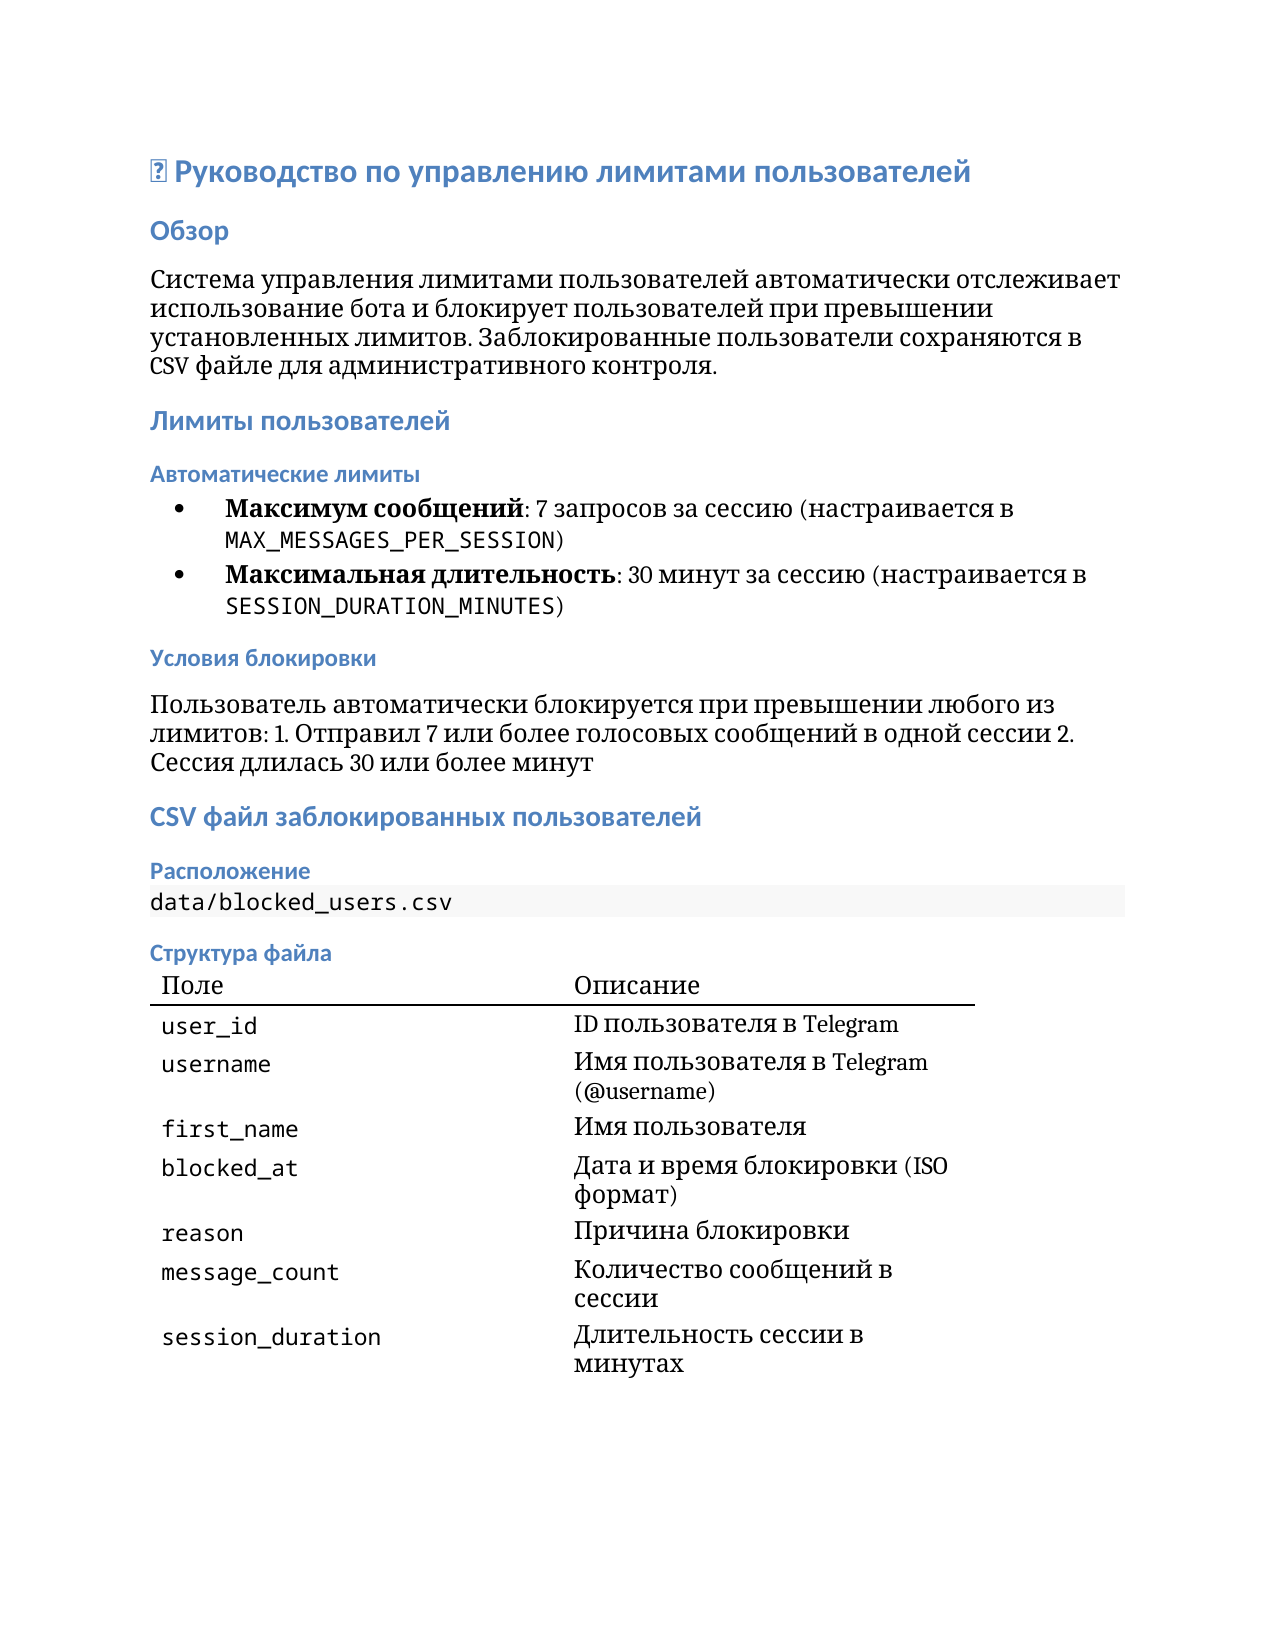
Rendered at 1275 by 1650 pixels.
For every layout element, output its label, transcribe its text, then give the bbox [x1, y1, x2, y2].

list Максимальная длительность: 30 минут за сессию (настраивается в SESSION_DURATION_MINUTES) [175, 559, 1125, 621]
table_cell first_name [150, 1110, 562, 1148]
table_cell message_count [150, 1252, 562, 1317]
text Пользователь автоматически блокируется при превышении любого из лимитов: 1. Отправил 7 или более голосовых сообщений в одной сессии 2. Сессия длилась 30 или более минут [150, 691, 1125, 778]
subtitle Расположение [150, 855, 1125, 885]
subtitle Условия блокировки [150, 642, 1125, 673]
table_cell ID пользователя в Telegram [563, 1006, 975, 1044]
subtitle 🚫 Руководство по управлению лимитами пользователей [150, 150, 1125, 191]
subtitle Лимиты пользователей [150, 402, 1125, 437]
text Система управления лимитами пользователей автоматически отслеживает использование бота и блокирует пользователей при превышении установленных лимитов. Заблокированные пользователи сохраняются в CSV файле для административного контроля. [150, 266, 1125, 381]
table_header Описание [563, 968, 975, 1004]
table_cell user_id [150, 1006, 562, 1044]
table_cell session_duration [150, 1317, 562, 1382]
subtitle CSV файл заблокированных пользователей [150, 798, 1125, 834]
table_cell reason [150, 1213, 562, 1252]
table_cell Дата и время блокировки (ISO формат) [563, 1148, 975, 1213]
subtitle Обзор [150, 212, 1125, 247]
table_cell Имя пользователя [563, 1110, 975, 1148]
table_cell Длительность сессии в минутах [563, 1317, 975, 1382]
table_cell Причина блокировки [563, 1213, 975, 1252]
table_cell Имя пользователя в Telegram (@username) [563, 1045, 975, 1109]
list Максимум сообщений: 7 запросов за сессию (настраивается в MAX_MESSAGES_PER_SESSION) [175, 492, 1125, 555]
table_cell username [150, 1045, 562, 1109]
table_cell blocked_at [150, 1148, 562, 1213]
table_header Поле [150, 968, 562, 1004]
subtitle Структура файла [150, 937, 1125, 968]
subtitle Автоматические лимиты [150, 458, 1125, 489]
table_cell Количество сообщений в сессии [563, 1252, 975, 1317]
text data/blocked_users.csv [150, 885, 1125, 917]
